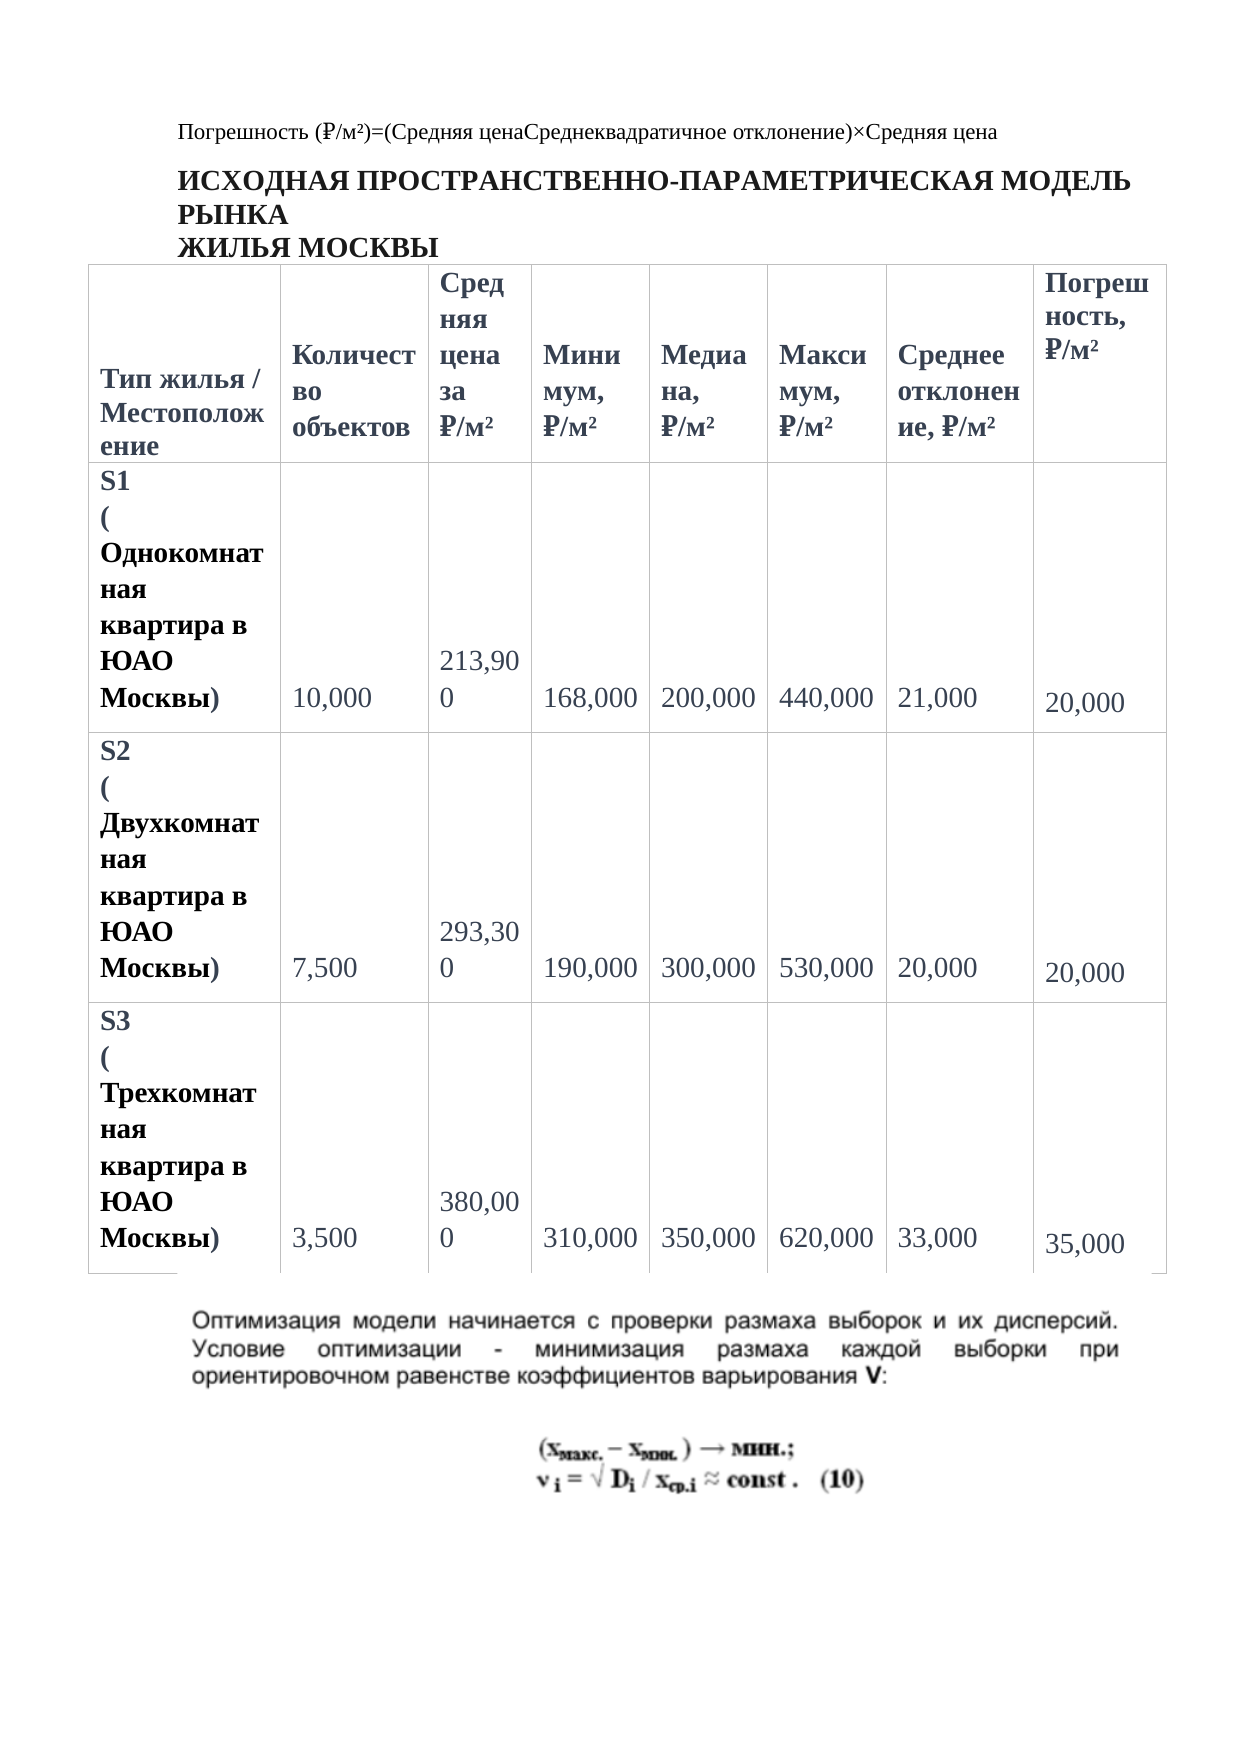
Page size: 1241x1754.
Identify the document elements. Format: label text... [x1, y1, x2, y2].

table_cell 440,000 [768, 463, 886, 732]
table_cell 293,300 [429, 733, 531, 1002]
table_header Максимум, ₽/м² [768, 265, 886, 462]
table_header Среднее отклонение, ₽/м² [887, 265, 1033, 462]
table_header Средняя цена за ₽/м² [429, 265, 531, 462]
text ИСХОДНАЯ ПРОСТРАНСТВЕННО-ПАРАМЕТРИЧЕСКАЯ МОДЕЛЬ РЫНКА [177, 163, 1152, 230]
table_header Тип жилья / Местоположение [89, 265, 280, 462]
table_cell S3 (Трехкомнатная квартира в ЮАО Москвы) [89, 1003, 280, 1272]
table_cell 3,500 [281, 1003, 428, 1272]
table_cell 310,000 [532, 1003, 649, 1272]
table_cell 168,000 [532, 463, 649, 732]
table_header Медиана, ₽/м² [650, 265, 767, 462]
table_cell S2 (Двухкомнатная квартира в ЮАО Москвы) [89, 733, 280, 1002]
table_cell 20,000 [1034, 733, 1166, 1002]
table_cell S1 (Однокомнатная квартира в ЮАО Москвы) [89, 463, 280, 732]
table_cell 213,900 [429, 463, 531, 732]
table_cell 530,000 [768, 733, 886, 1002]
table_cell 200,000 [650, 463, 767, 732]
table_cell 620,000 [768, 1003, 886, 1272]
table_cell 20,000 [887, 733, 1033, 1002]
text Погрешность (₽/м²)=(Средняя ценаСреднеквадратичное отклонение​)×Средняя цена [177, 118, 1152, 144]
table_cell 10,000 [281, 463, 428, 732]
table_header Погрешность, ₽/м² [1034, 265, 1166, 462]
table_cell 190,000 [532, 733, 649, 1002]
table_cell 20,000 [1034, 463, 1166, 732]
table_cell 350,000 [650, 1003, 767, 1272]
table_cell 33,000 [887, 1003, 1033, 1272]
table_header Количество объектов [281, 265, 428, 462]
table_cell 21,000 [887, 463, 1033, 732]
picture [177, 1273, 1152, 1514]
table_cell 35,000 [1034, 1003, 1166, 1272]
table_cell 380,000 [429, 1003, 531, 1272]
text ЖИЛЬЯ МОСКВЫ [177, 230, 1152, 264]
table_cell 300,000 [650, 733, 767, 1002]
table_cell 7,500 [281, 733, 428, 1002]
table_header Минимум, ₽/м² [532, 265, 649, 462]
